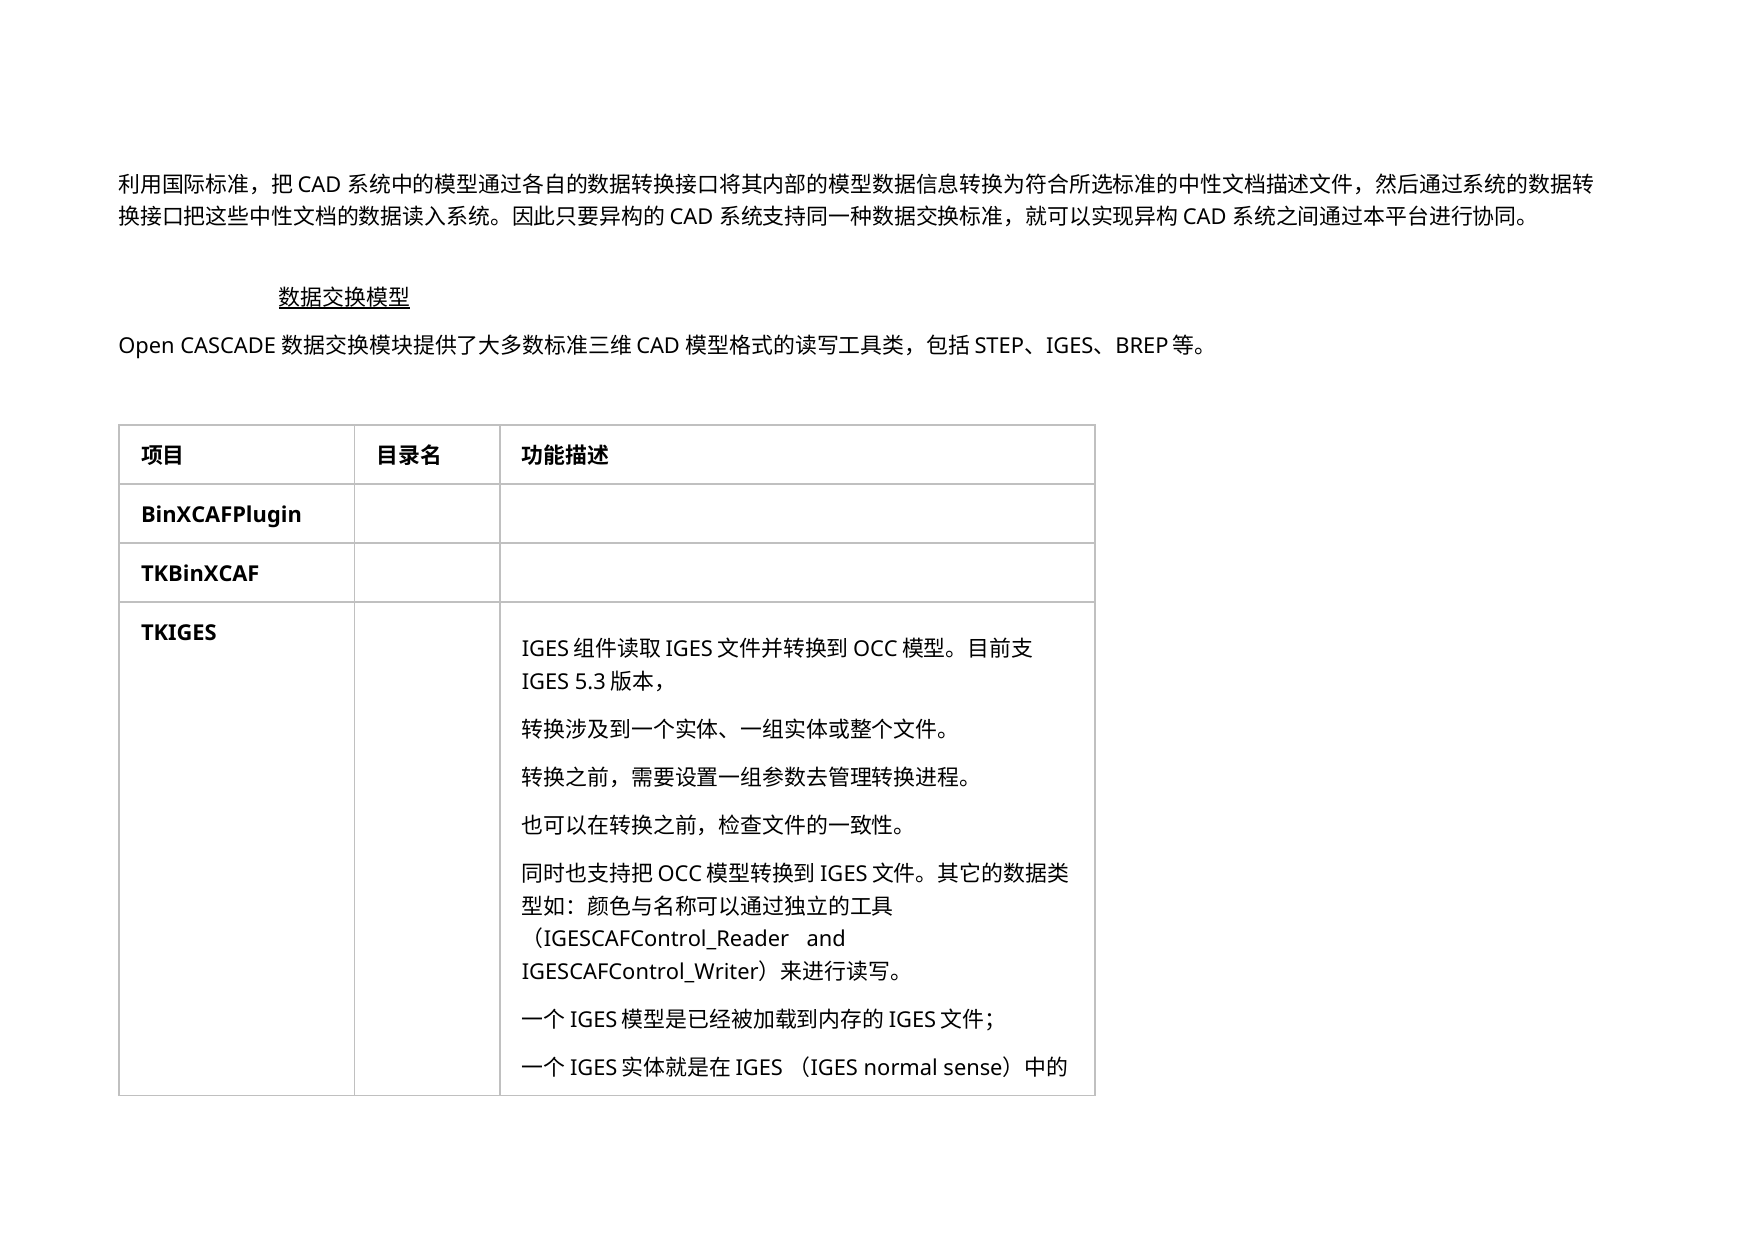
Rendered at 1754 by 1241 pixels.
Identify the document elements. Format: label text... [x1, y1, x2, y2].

table_cell TKBinXCAF [120, 544, 354, 601]
table_cell BinXCAFPlugin [120, 485, 354, 542]
text Open CASCADE 数据交换模块提供了大多数标准三维CAD 模型格式的读写工具类，包括STEP、IGES、BREP等。 [118, 328, 1612, 360]
table_header 功能描述 [501, 426, 1094, 483]
text 利用国际标准，把CAD 系统中的模型通过各自的数据转换接口将其内部的模型数据信息转换为符合所选标准的中性文档描述文件，然后通过系统的数据转换接口把这些中性文档的数据读入系统。因此只要异构的CAD 系统支持同一种数据交换标准，就可以实现异构CAD 系统之间通过本平台进行协同。 [118, 167, 1612, 232]
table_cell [501, 603, 1094, 1095]
text 数据交换模型 [118, 247, 1612, 312]
table_cell [355, 544, 499, 601]
table_cell [501, 485, 1094, 542]
table_cell [501, 544, 1094, 601]
table_cell TKIGES [120, 603, 354, 1095]
table_header 项目 [120, 426, 354, 483]
table_cell [355, 485, 499, 542]
table_cell [355, 603, 499, 1095]
table_header 目录名 [355, 426, 499, 483]
